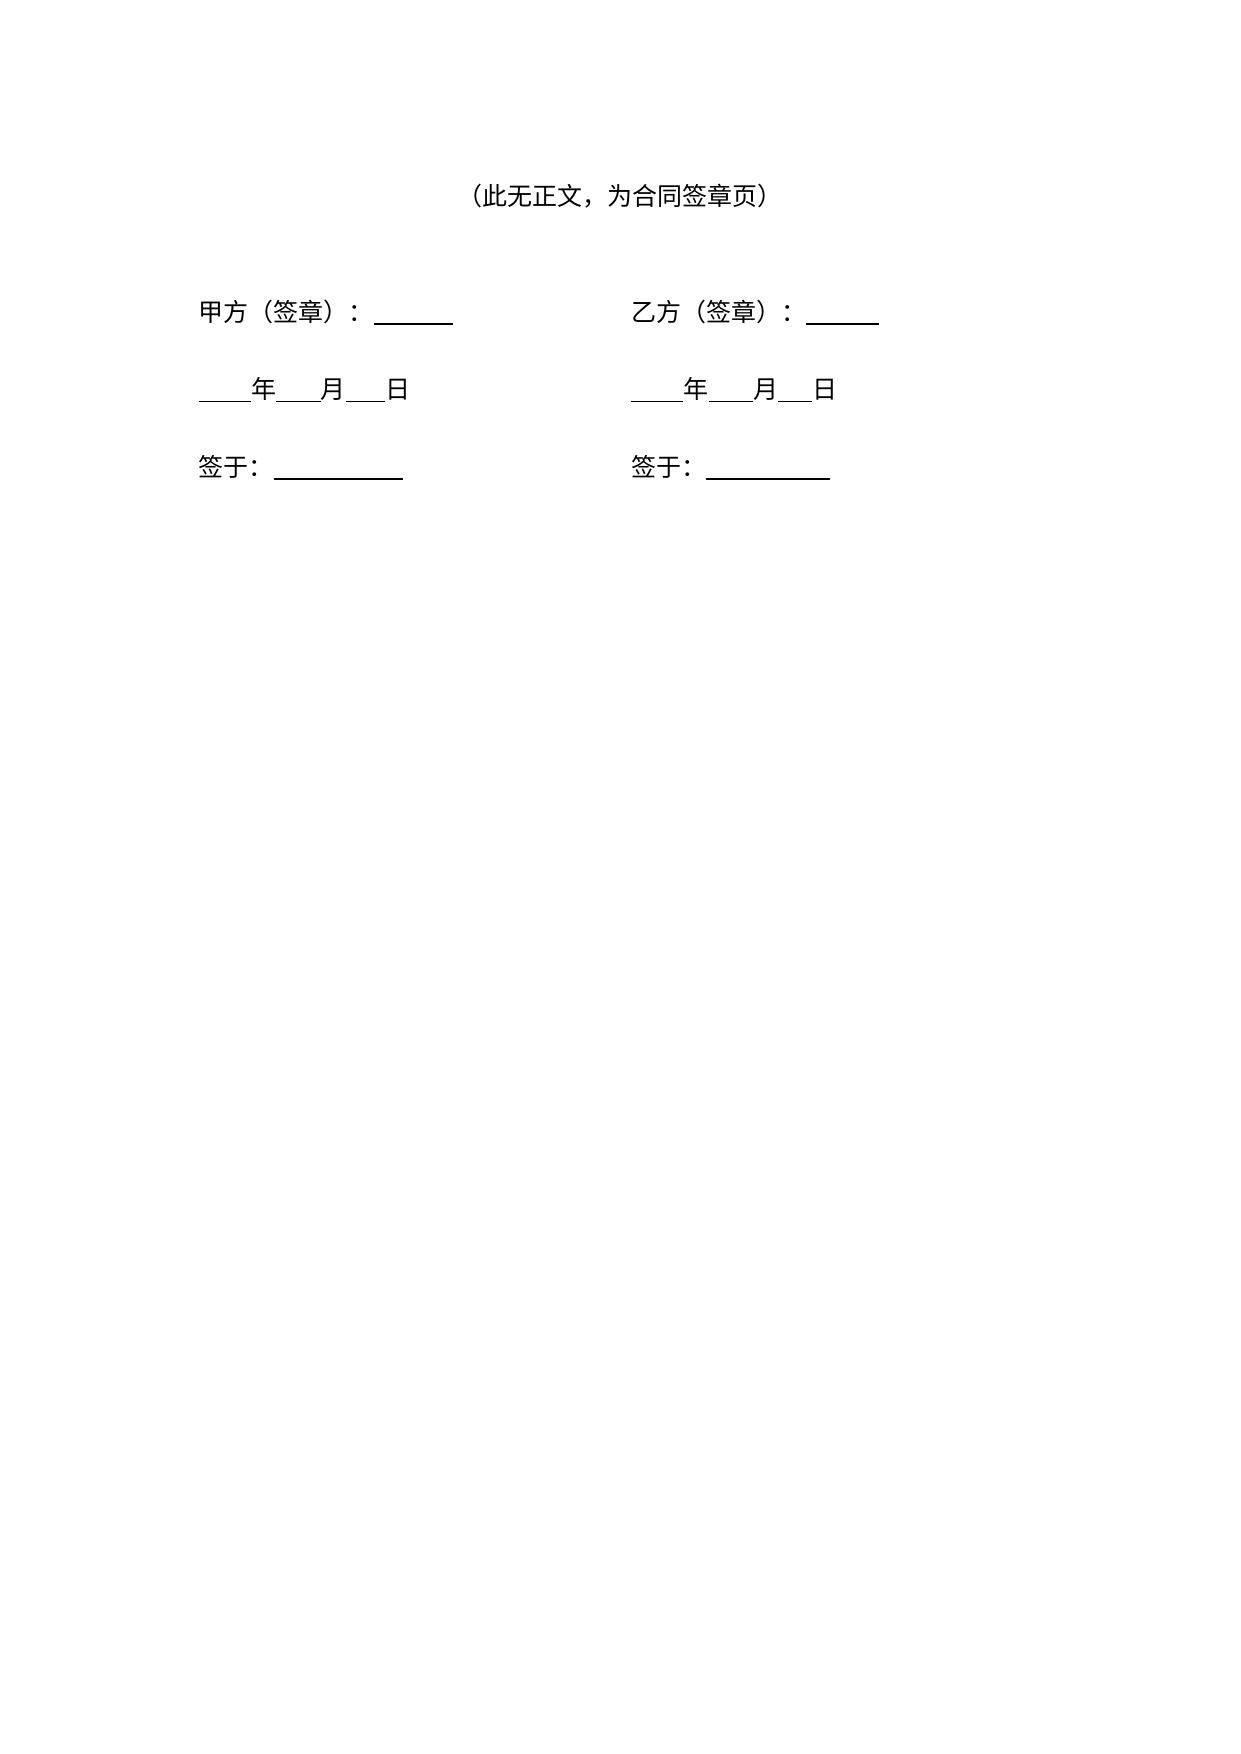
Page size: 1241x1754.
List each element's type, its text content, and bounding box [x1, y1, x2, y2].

table_header 乙方（签章）： [620, 278, 1053, 355]
table_cell 年 月 日 [188, 355, 620, 433]
table_header 甲方（签章）： [188, 278, 620, 355]
text （此无正文，为合同签章页） [187, 162, 1053, 227]
table_cell 年 月 日 [620, 355, 1053, 433]
table_cell 签于： [620, 433, 1053, 543]
table_cell 签于： [188, 433, 620, 543]
